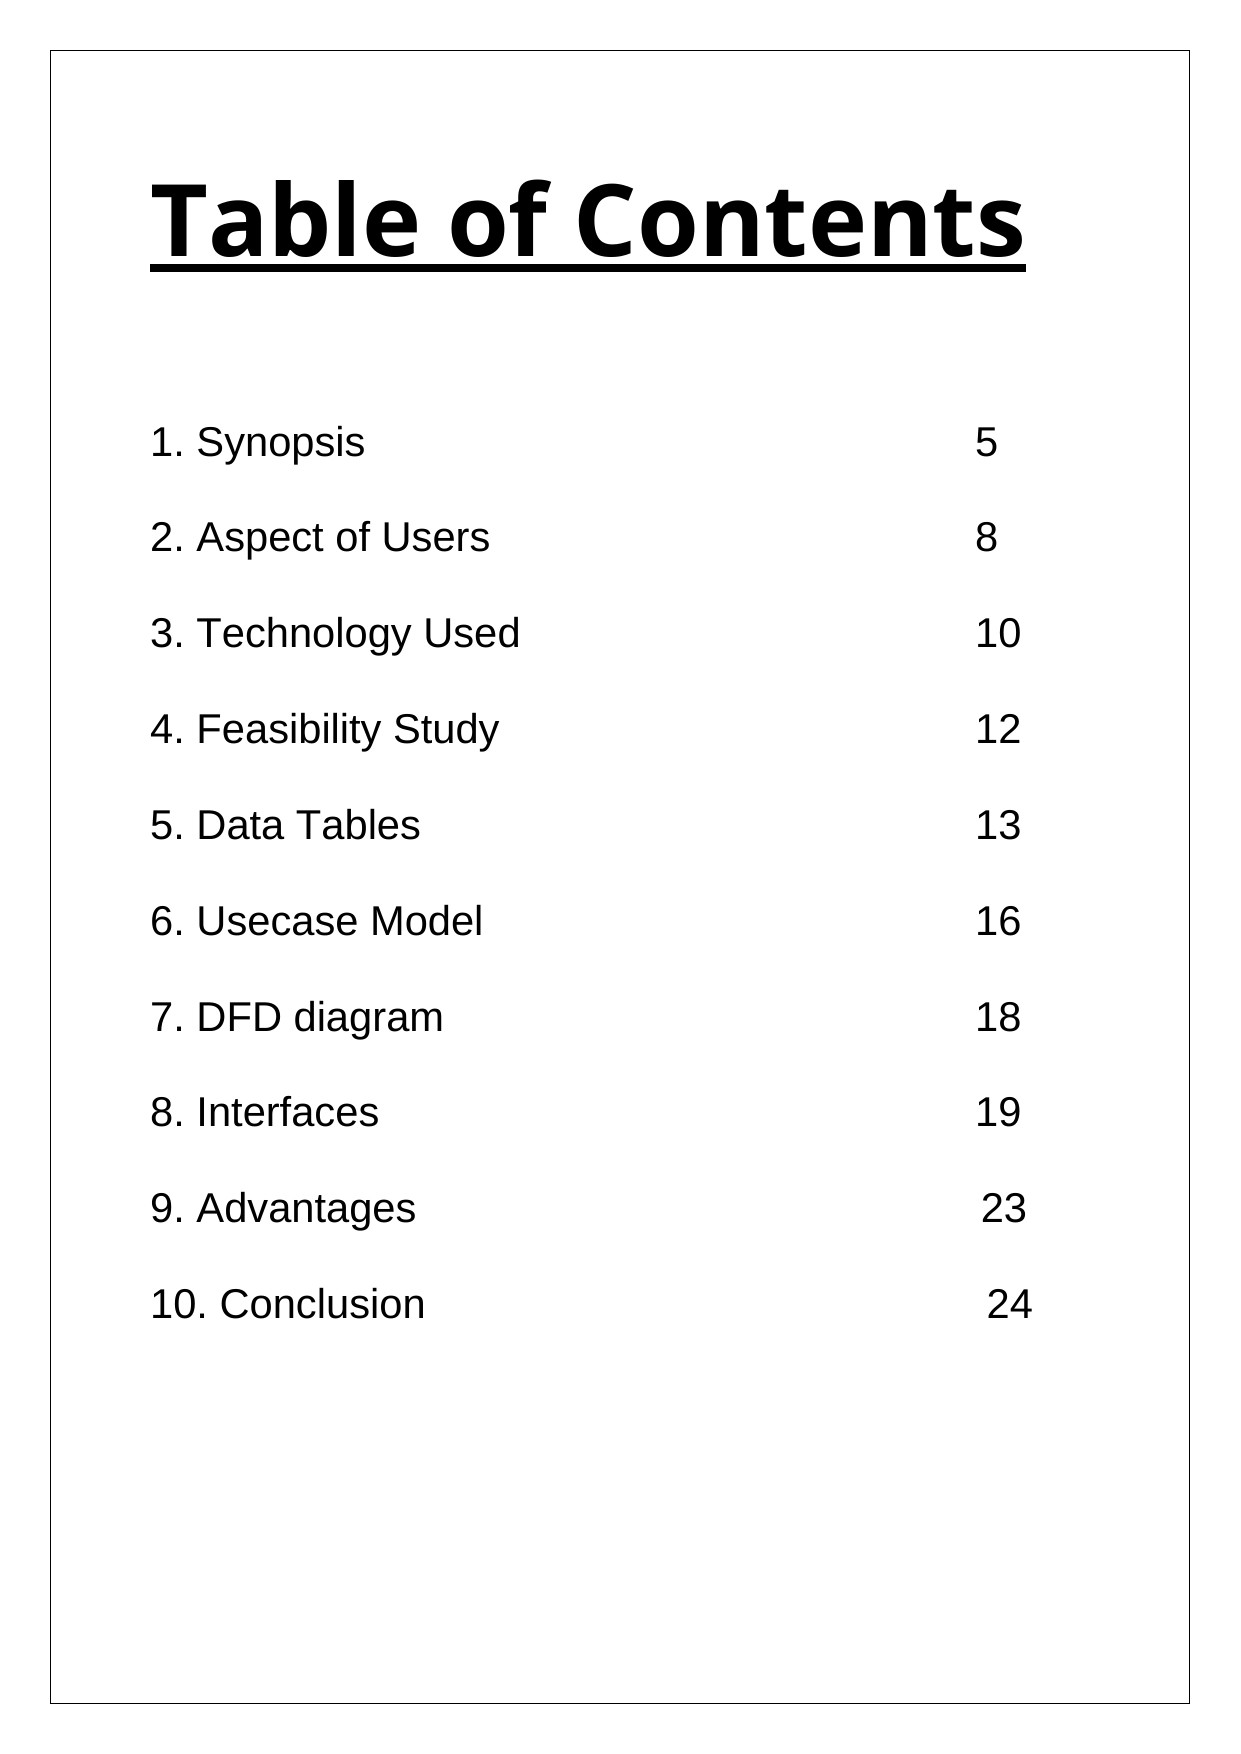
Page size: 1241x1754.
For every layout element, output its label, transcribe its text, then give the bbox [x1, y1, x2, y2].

text 8. Interfaces 19 [150, 1088, 1090, 1136]
text 9. Advantages 23 [150, 1184, 1090, 1232]
text 1. Synopsis 5 [150, 417, 1090, 465]
text 7. DFD diagram 18 [150, 992, 1090, 1040]
text 4. Feasibility Study 12 [150, 704, 1090, 752]
text 6. Usecase Model 16 [150, 896, 1090, 944]
text Table of Contents [150, 150, 1090, 286]
text 10. Conclusion 24 [150, 1279, 1090, 1327]
text 2. Aspect of Users 8 [150, 513, 1090, 561]
text 5. Data Tables 13 [150, 800, 1090, 848]
text 3. Technology Used 10 [150, 609, 1090, 657]
